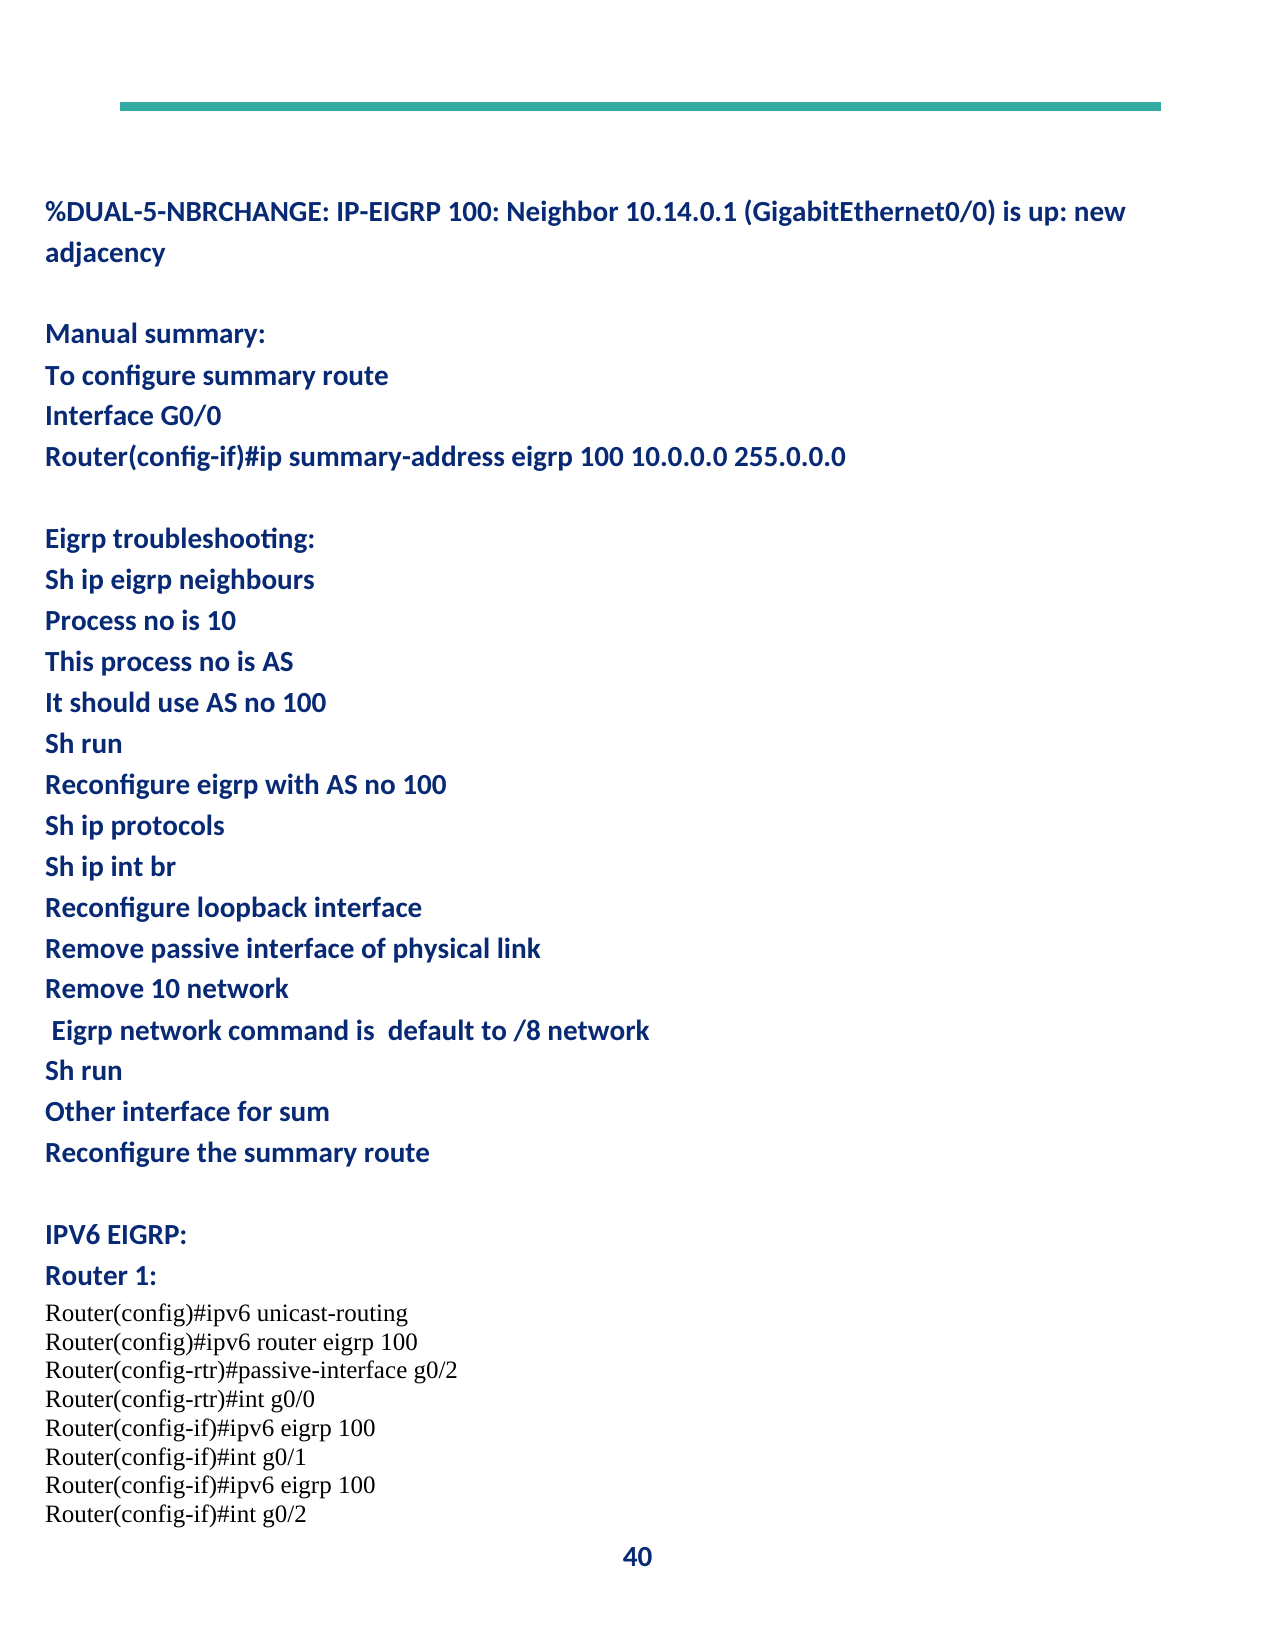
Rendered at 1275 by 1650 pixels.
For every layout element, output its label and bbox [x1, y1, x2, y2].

table_cell [45, 152, 1166, 1528]
